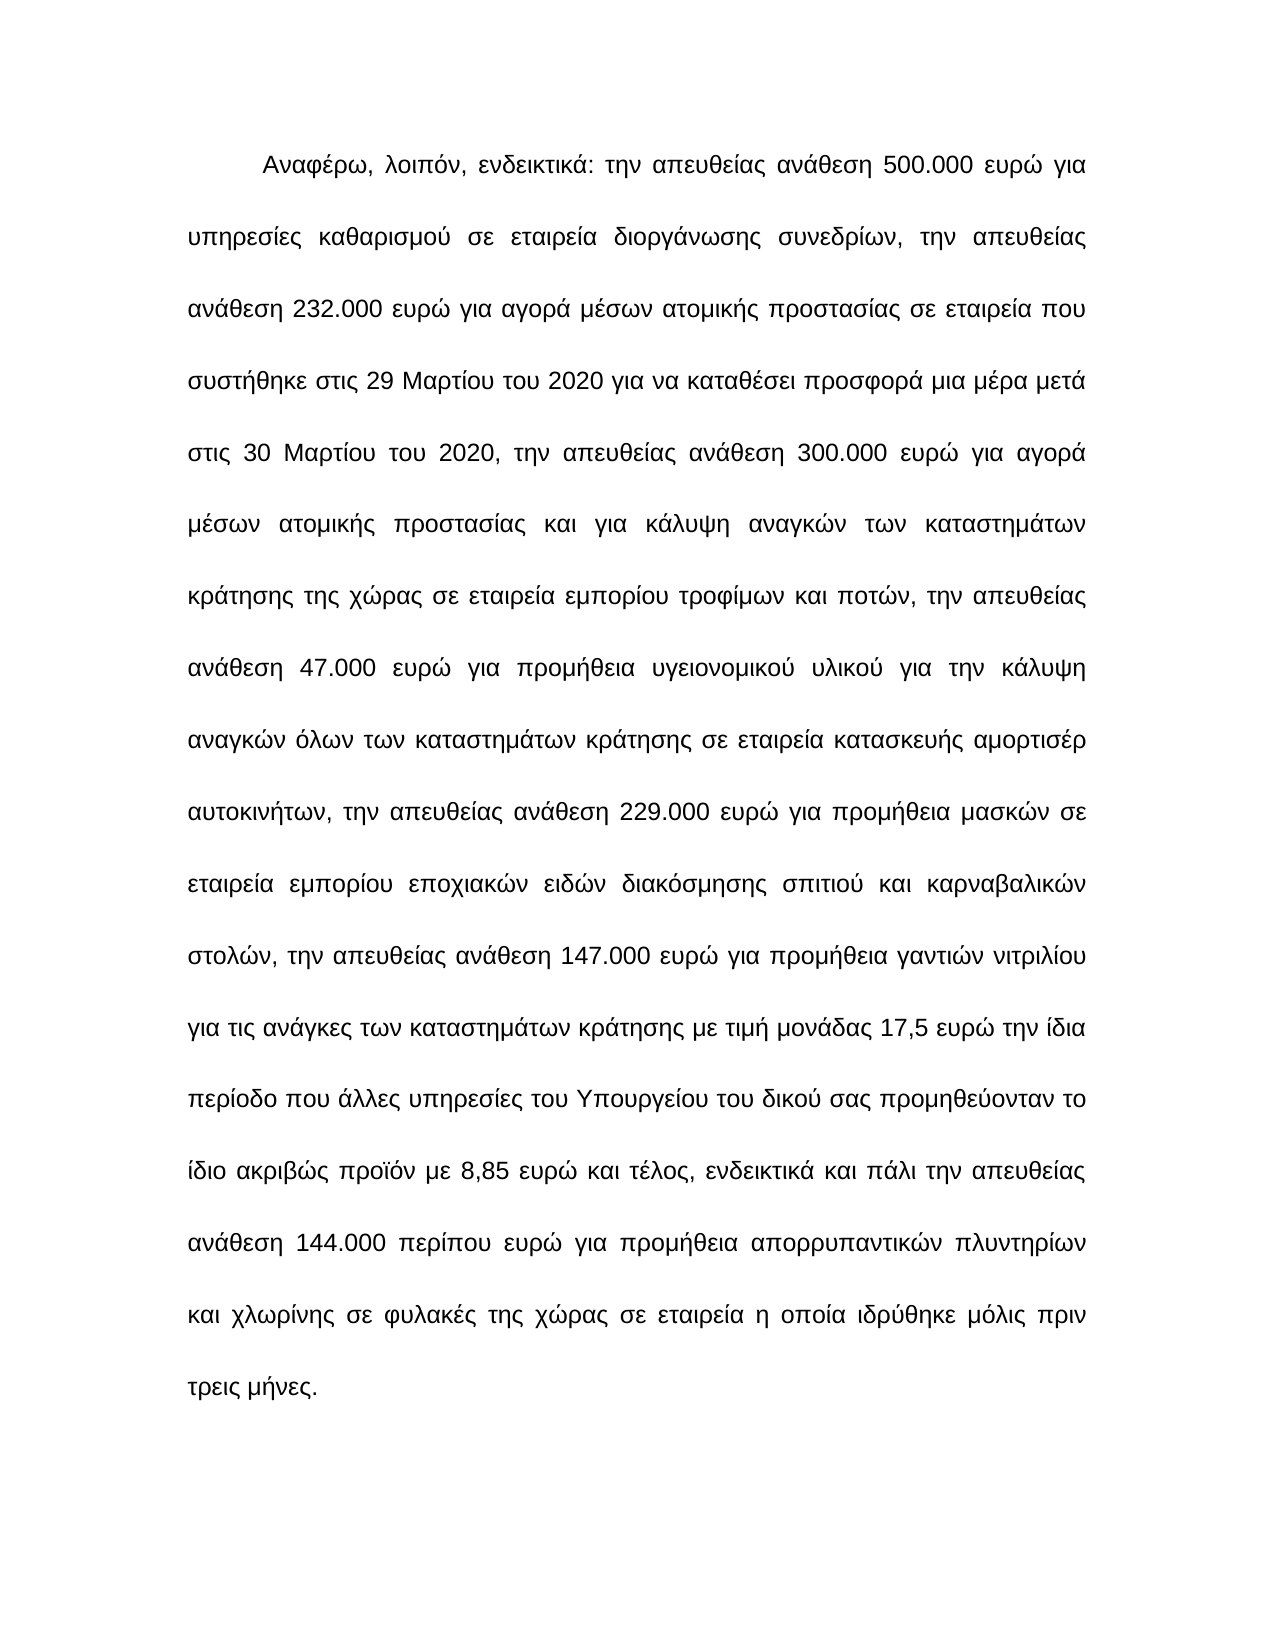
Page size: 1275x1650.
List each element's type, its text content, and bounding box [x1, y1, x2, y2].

text Αναφέρω, λοιπόν, ενδεικτικά: την απευθείας ανάθεση 500.000 ευρώ για υπηρεσίες καθαρισμού σε εταιρεία διοργάνωσης συνεδρίων, την απευθείας ανάθεση 232.000 ευρώ για αγορά μέσων ατομικής προστασίας σε εταιρεία που συστήθηκε στις 29 Μαρτίου του 2020 για να καταθέσει προσφορά μια μέρα μετά στις 30 Μαρτίου του 2020, την απευθείας ανάθεση 300.000 ευρώ για αγορά μέσων ατομικής προστασίας και για κάλυψη αναγκών των καταστημάτων κράτησης της χώρας σε εταιρεία εμπορίου τροφίμων και ποτών, την απευθείας ανάθεση 47.000 ευρώ για προμήθεια υγειονομικού υλικού για την κάλυψη αναγκών όλων των καταστημάτων κράτησης σε εταιρεία κατασκευής αμορτισέρ αυτοκινήτων, την απευθείας ανάθεση 229.000 ευρώ για προμήθεια μασκών σε εταιρεία εμπορίου εποχιακών ειδών διακόσμησης σπιτιού και καρναβαλικών στολών, την απευθείας ανάθεση 147.000 ευρώ για προμήθεια γαντιών νιτριλίου για τις ανάγκες των καταστημάτων κράτησης με τιμή μονάδας 17,5 ευρώ την ίδια περίοδο που άλλες υπηρεσίες του Υπουργείου του δικού σας προμηθεύονταν το ίδιο ακριβώς προϊόν με 8,85 ευρώ και τέλος, ενδεικτικά και πάλι την απευθείας ανάθεση 144.000 περίπου ευρώ για προμήθεια απορρυπαντικών πλυντηρίων και χλωρίνης σε φυλακές της χώρας σε εταιρεία η οποία ιδρύθηκε μόλις πριν τρεις μήνες. [187, 150, 1087, 1401]
